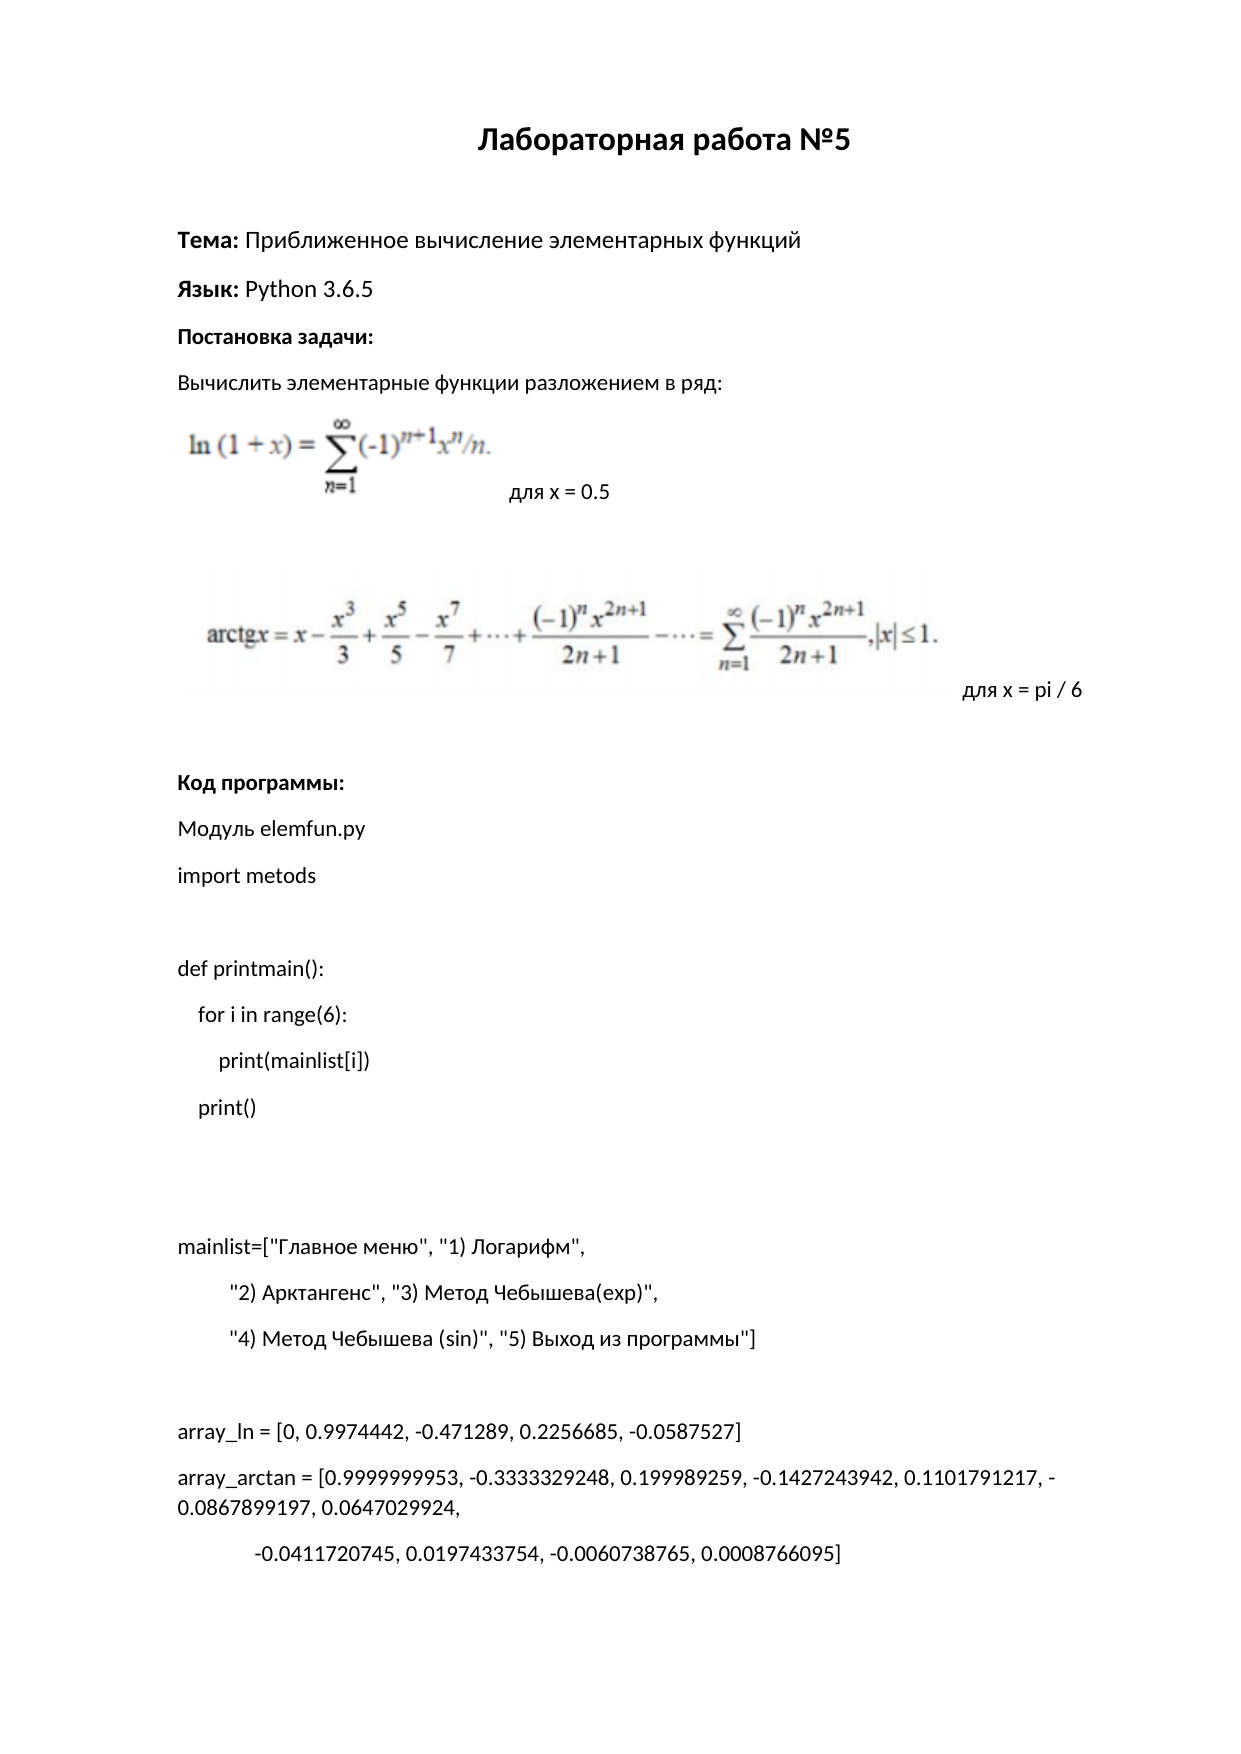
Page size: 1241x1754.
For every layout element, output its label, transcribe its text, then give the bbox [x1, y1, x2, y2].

text print(mainlist[i]) [177, 1046, 1152, 1074]
text "4) Метод Чебышева (sin)", "5) Выход из программы"] [177, 1324, 1152, 1352]
text Постановка задачи: [177, 322, 1152, 350]
text array_ln = [0, 0.9974442, -0.471289, 0.2256685, -0.0587527] [177, 1417, 1152, 1445]
text mainlist=["Главное меню", "1) Логарифм", [177, 1232, 1152, 1260]
text Вычислить элементарные функции разложением в ряд: [177, 368, 1152, 397]
text Язык: Python 3.6.5 [177, 273, 1152, 304]
text array_arctan = [0.9999999953, -0.3333329248, 0.199989259, -0.1427243942, 0.1101791217, -0.0867899197, 0.0647029924, [177, 1463, 1152, 1521]
picture [177, 569, 957, 698]
picture [177, 415, 504, 500]
text Модуль elemfun.py [177, 814, 1152, 843]
text print() [177, 1093, 1152, 1121]
text -0.0411720745, 0.0197433754, -0.0060738765, 0.0008766095] [177, 1539, 1152, 1568]
text Лабораторная работа №5 [177, 118, 1152, 159]
text "2) Арктангенс", "3) Метод Чебышева(exp)", [177, 1278, 1152, 1306]
text def printmain(): [177, 954, 1152, 982]
text for i in range(6): [177, 1000, 1152, 1028]
text Тема: Приближенное вычисление элементарных функций [177, 224, 1152, 255]
text Код программы: [177, 768, 1152, 796]
text import metods [177, 861, 1152, 889]
